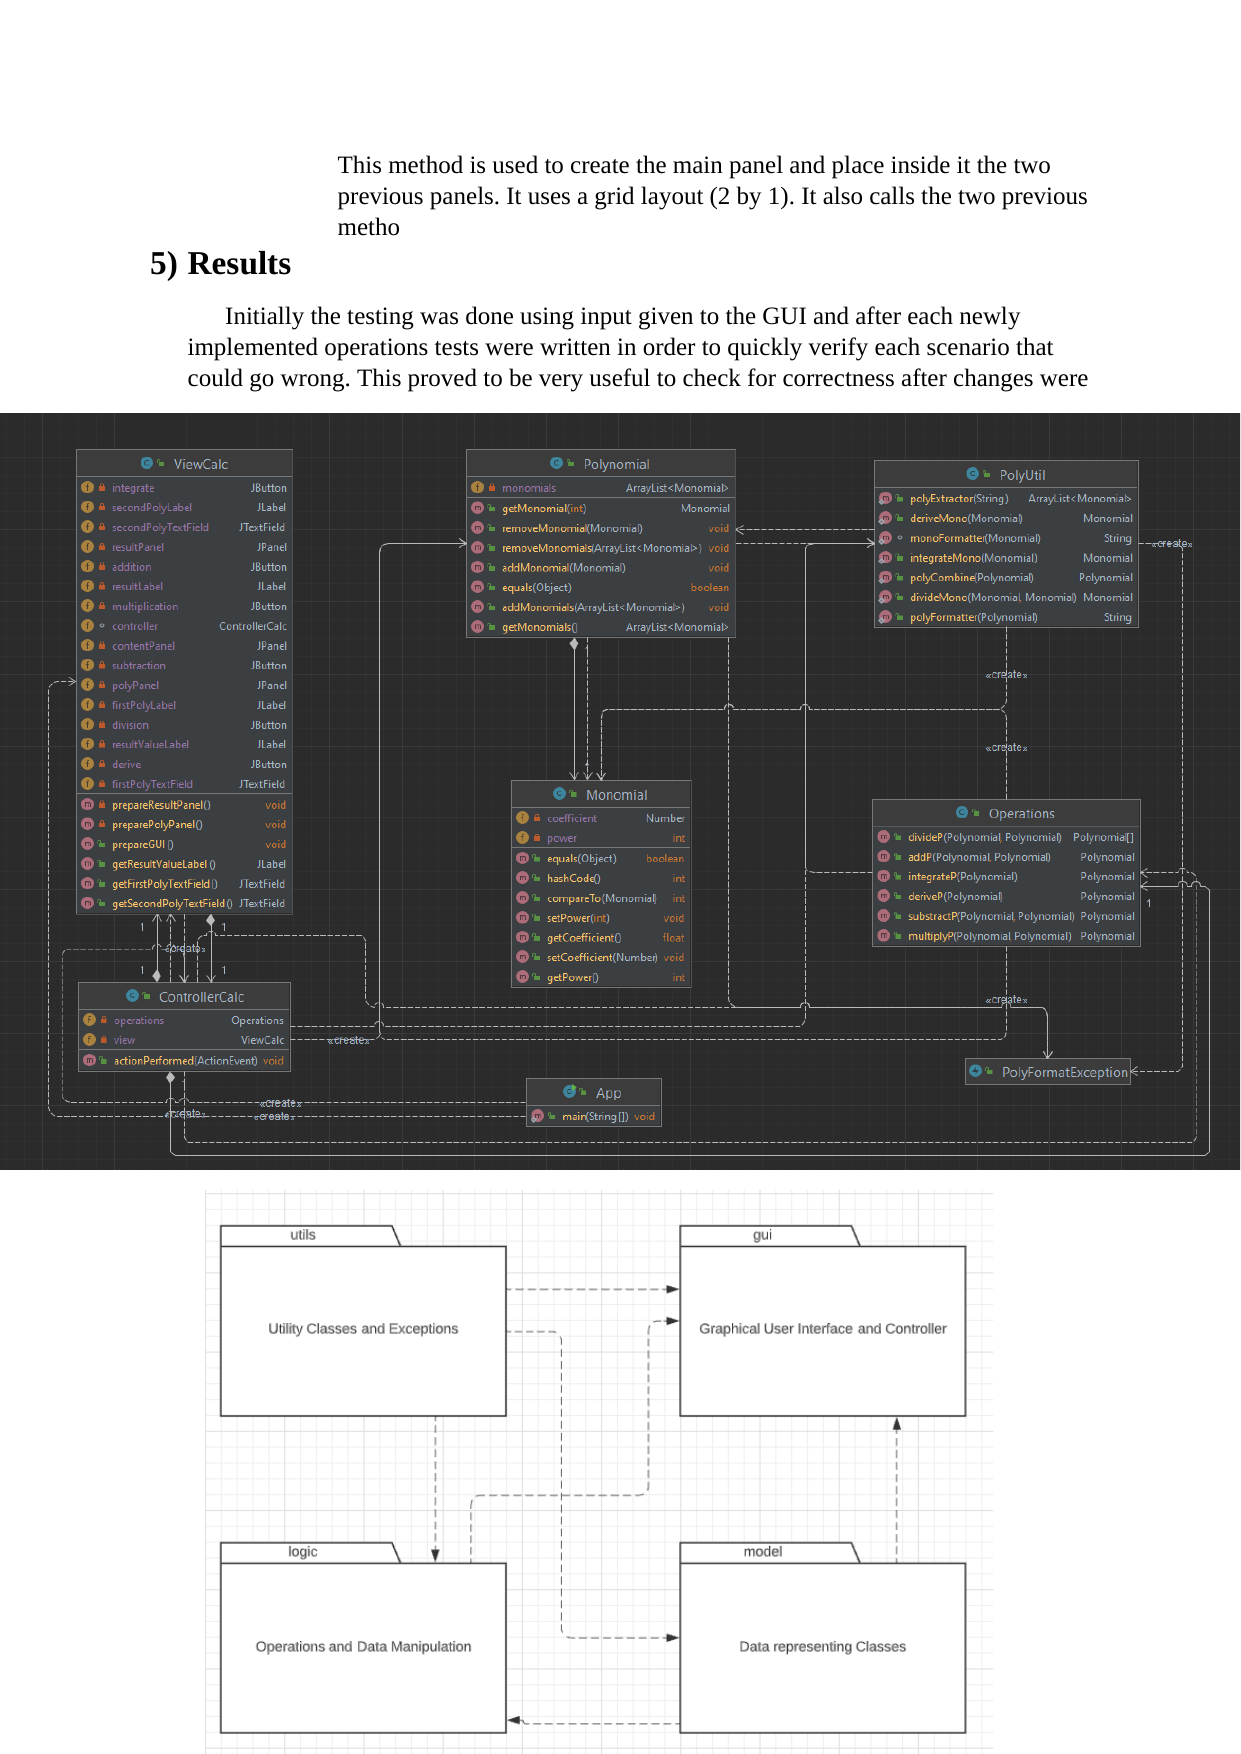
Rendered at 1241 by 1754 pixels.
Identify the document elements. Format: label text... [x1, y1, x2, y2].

picture [205, 1190, 994, 1754]
picture [0, 413, 1241, 1170]
list This method is used to create the main panel and place inside it the two previous panels. It uses a grid layout (2 by 1). It also calls the two previous metho [337, 150, 1090, 241]
list Results [150, 243, 1090, 281]
text Initially the testing was done using input given to the GUI and after each newly implemented operations tests were written in order to quickly verify each scenario that could go wrong. This proved to be very useful to check for correctness after changes were made in different areas of the code. Some tests had to be rewritten because of changes in input formatting and processing. [187, 301, 1090, 392]
